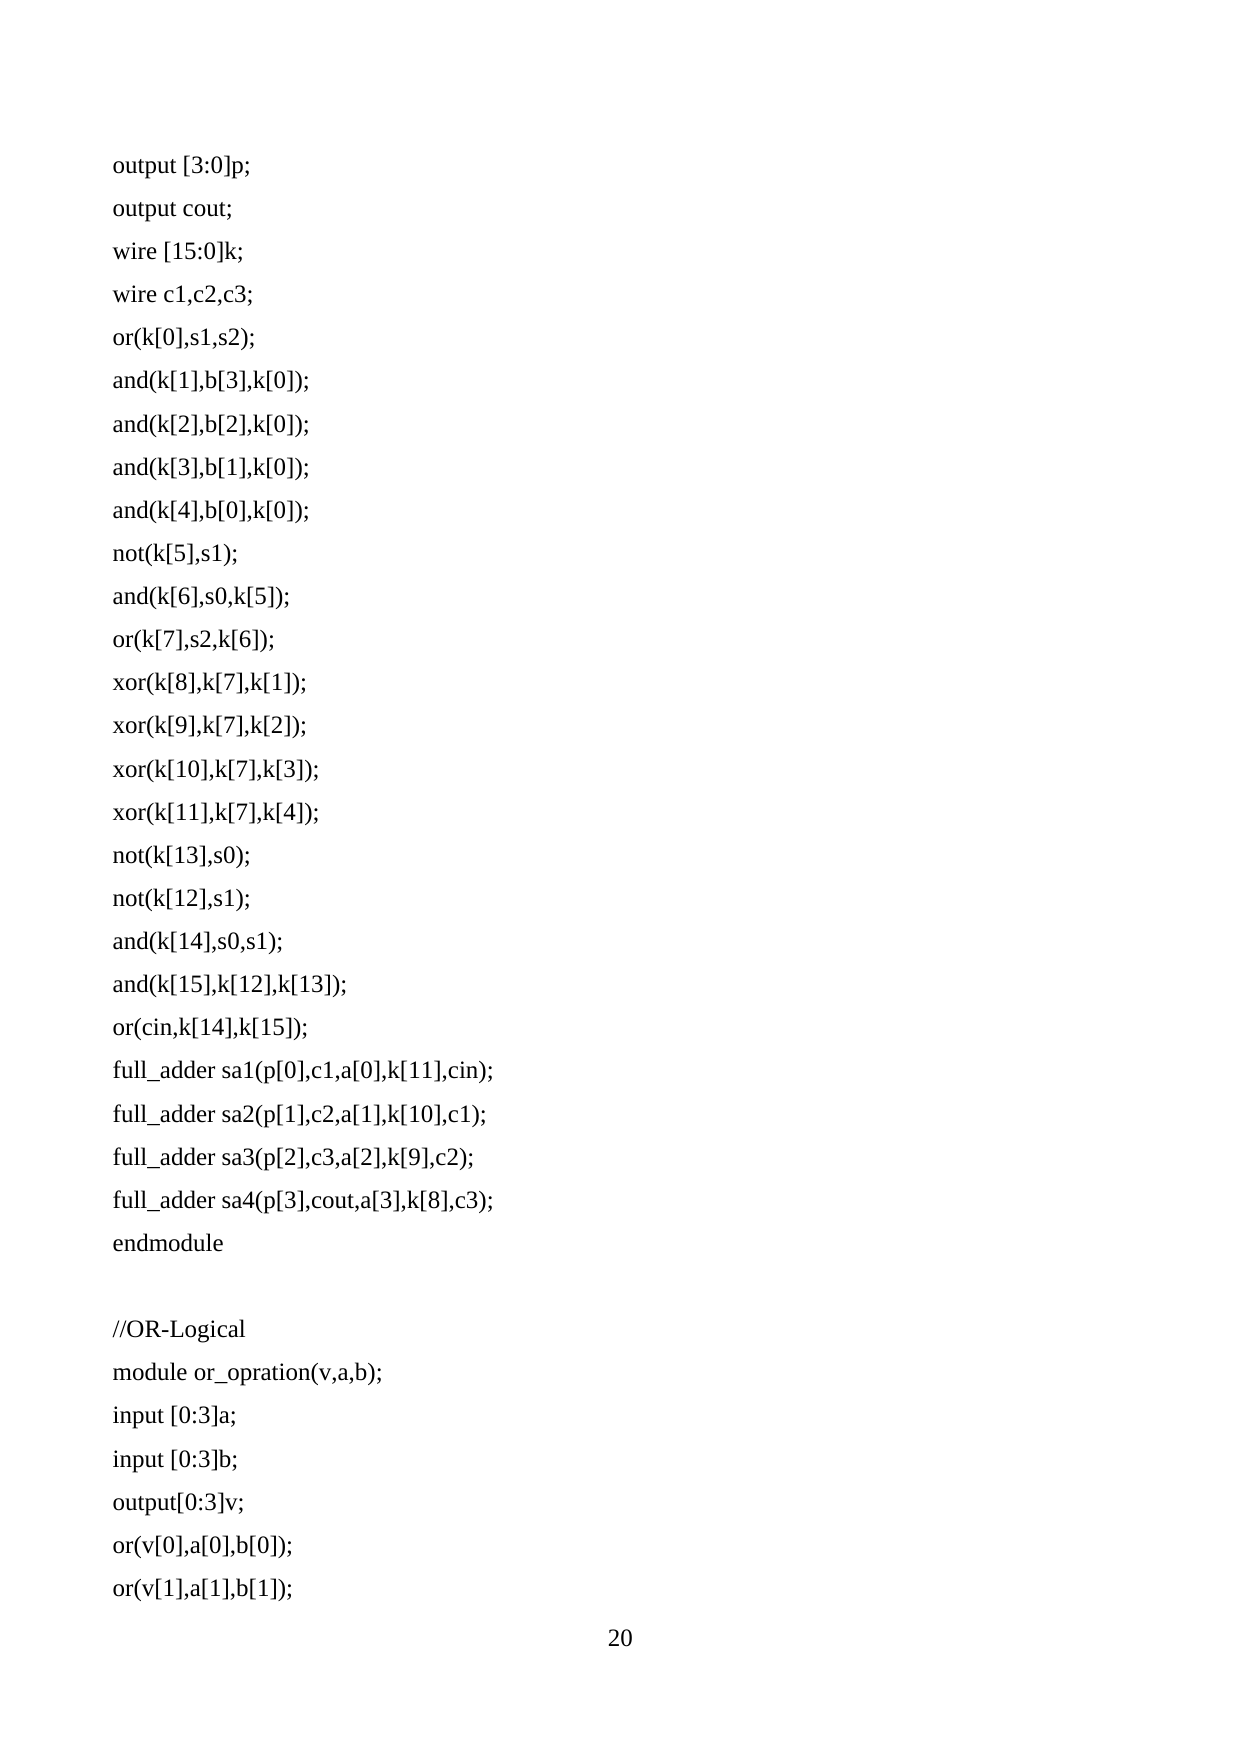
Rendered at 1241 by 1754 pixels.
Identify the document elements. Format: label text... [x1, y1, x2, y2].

text //OR-Logical [112, 1314, 1128, 1343]
text output [3:0]p; [112, 150, 1128, 179]
text or(cin,k[14],k[15]); [112, 1012, 1128, 1041]
text output[0:3]v; [112, 1487, 1128, 1516]
text full_adder sa4(p[3],cout,a[3],k[8],c3); [112, 1185, 1128, 1214]
text and(k[15],k[12],k[13]); [112, 969, 1128, 998]
text xor(k[11],k[7],k[4]); [112, 797, 1128, 826]
text full_adder sa2(p[1],c2,a[1],k[10],c1); [112, 1099, 1128, 1127]
text endmodule [112, 1228, 1128, 1257]
text and(k[6],s0,k[5]); [112, 581, 1128, 610]
text not(k[12],s1); [112, 883, 1128, 912]
text output cout; [112, 193, 1128, 222]
text full_adder sa3(p[2],c3,a[2],k[9],c2); [112, 1142, 1128, 1171]
text xor(k[9],k[7],k[2]); [112, 711, 1128, 739]
text input [0:3]a; [112, 1401, 1128, 1429]
text wire c1,c2,c3; [112, 279, 1128, 308]
text xor(k[10],k[7],k[3]); [112, 754, 1128, 782]
text and(k[1],b[3],k[0]); [112, 366, 1128, 394]
text not(k[5],s1); [112, 538, 1128, 567]
text module or_opration(v,a,b); [112, 1357, 1128, 1386]
text full_adder sa1(p[0],c1,a[0],k[11],cin); [112, 1056, 1128, 1084]
text and(k[2],b[2],k[0]); [112, 409, 1128, 437]
text and(k[3],b[1],k[0]); [112, 452, 1128, 481]
text and(k[4],b[0],k[0]); [112, 495, 1128, 524]
text or(v[1],a[1],b[1]); [112, 1573, 1128, 1602]
text wire [15:0]k; [112, 236, 1128, 265]
text and(k[14],s0,s1); [112, 926, 1128, 955]
text xor(k[8],k[7],k[1]); [112, 667, 1128, 696]
text or(k[7],s2,k[6]); [112, 624, 1128, 653]
text not(k[13],s0); [112, 840, 1128, 869]
text input [0:3]b; [112, 1444, 1128, 1472]
text or(v[0],a[0],b[0]); [112, 1530, 1128, 1559]
text or(k[0],s1,s2); [112, 322, 1128, 351]
